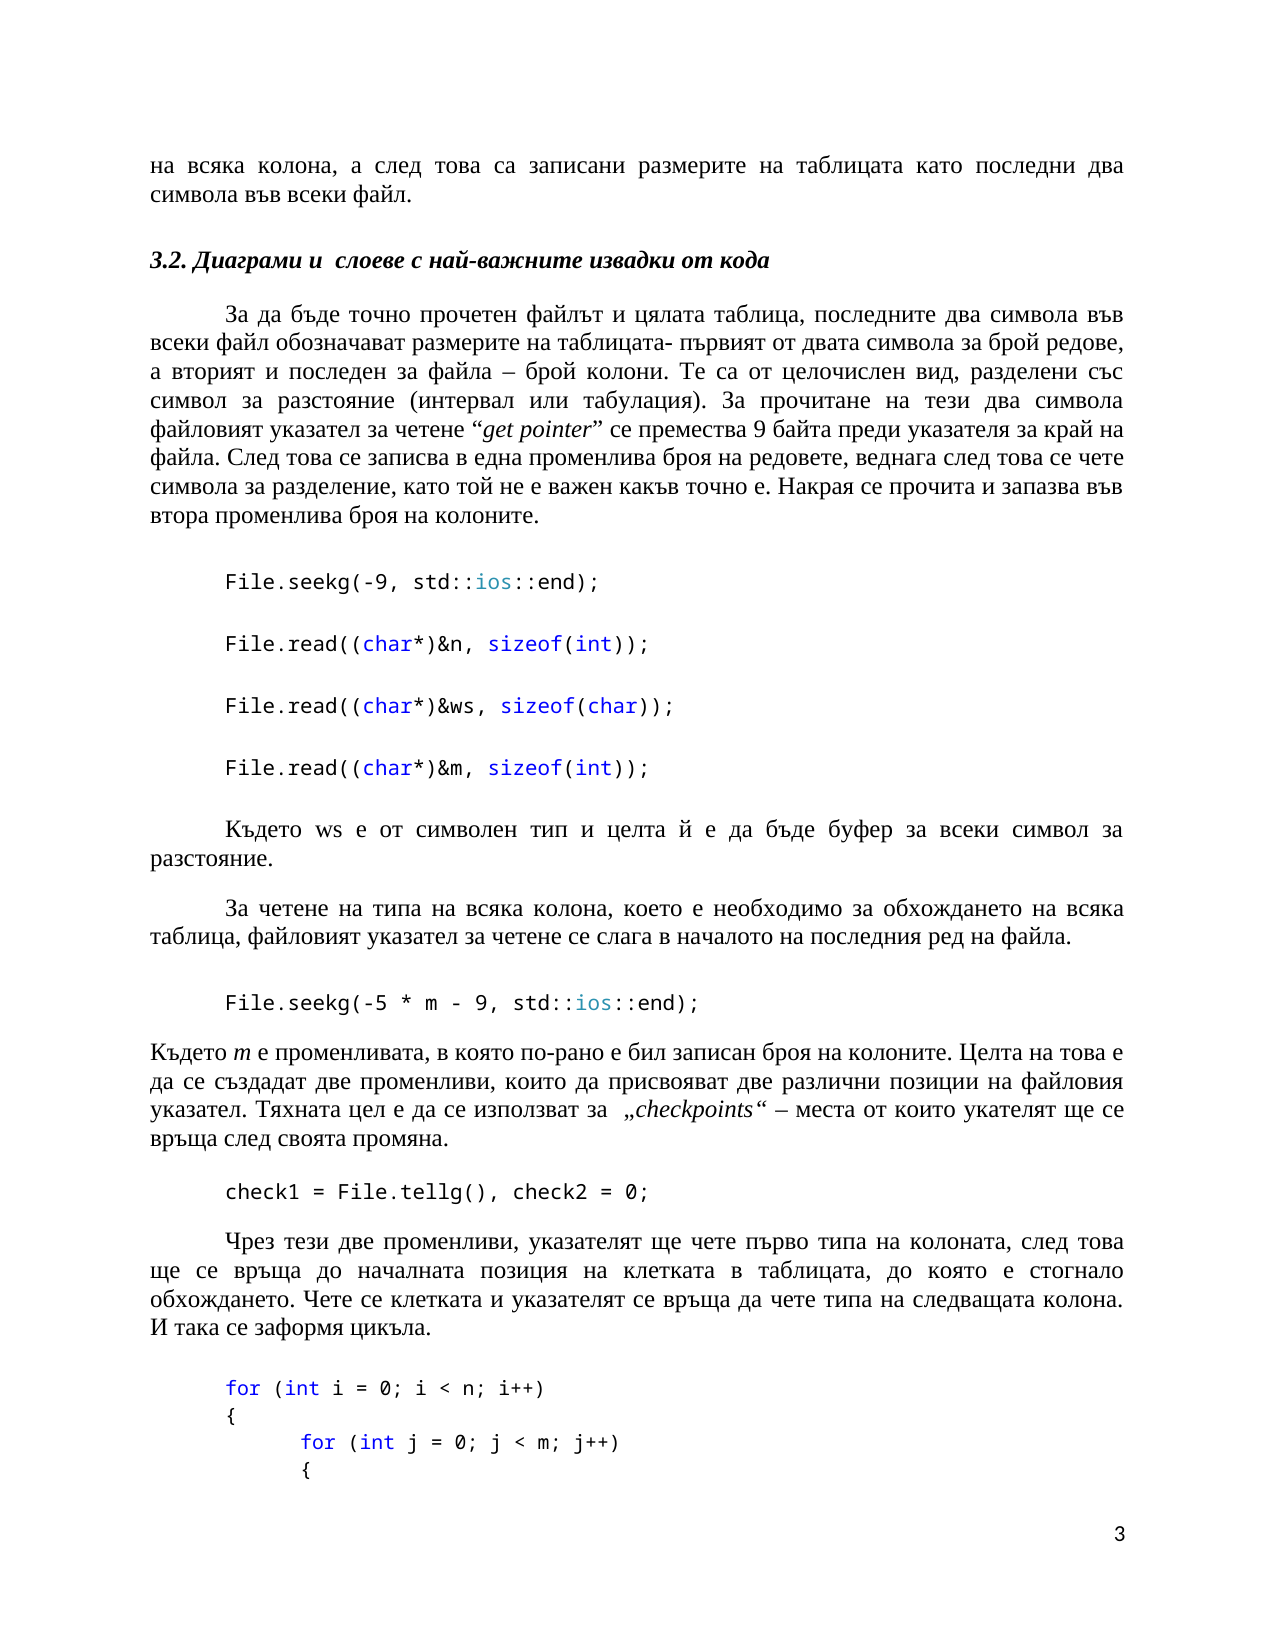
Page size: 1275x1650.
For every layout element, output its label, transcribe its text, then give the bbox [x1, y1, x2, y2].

text File.seekg(-5 * m - 9, std::ios::end); [150, 988, 1125, 1016]
text { [150, 1402, 1125, 1428]
text За четене на типа на всяка колона, което е необходимо за обхождането на всяка таблица, файловият указател за четене се слага в началото на последния ред на файла. [150, 893, 1125, 950]
text for (int i = 0; i < n; i++) [150, 1374, 1125, 1402]
text File.read((char*)&m, sizeof(int)); [150, 753, 1125, 781]
text File.read((char*)&n, sizeof(int)); [150, 629, 1125, 657]
text Където m е променливата, в която по-рано е бил записан броя на колоните. Целта на това е да се създадат две променливи, които да присвояват две различни позиции на файловия указател. Тяхната цел е да се използват за „checkpoints“ – места от които укателят ще се връща след своята промяна. [150, 1037, 1125, 1152]
text Където ws е от символен тип и целта й е да бъде буфер за всеки символ за разстояние. [150, 814, 1125, 872]
text File.read((char*)&ws, sizeof(char)); [150, 691, 1125, 719]
text File.seekg(-9, std::ios::end); [150, 566, 1125, 596]
text { [150, 1456, 1125, 1482]
text 3.2. Диаграми и слоеве с най-важните извадки от кода [150, 245, 1125, 274]
text За да бъде точно прочетен файлът и цялата таблица, последните два символа във всеки файл обозначават размерите на таблицата- първият от двата символа за брой редове, а вторият и последен за файла – брой колони. Те са от целочислен вид, разделени със символ за разстояние (интервал или табулация). За прочитане на тези два символа файловият указател за четене “get pointer” се премества 9 байта преди указателя за край на файла. След това се записва в една променлива броя на редовете, веднага след това се чете символа за разделение, като той не е важен какъв точно е. Накрая се прочита и запазва във втора променлива броя на колоните. [150, 299, 1125, 529]
text check1 = File.tellg(), check2 = 0; [150, 1177, 1125, 1205]
text Чрез тези две променливи, указателят ще чете първо типа на колоната, след това ще се връща до началната позиция на клетката в таблицата, до която е стогнало обхождането. Чете се клетката и указателят се връща да чете типа на следващата колона. И така се заформя цикъла. [150, 1226, 1125, 1341]
text for (int j = 0; j < m; j++) [150, 1428, 1125, 1456]
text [150, 150, 1125, 207]
